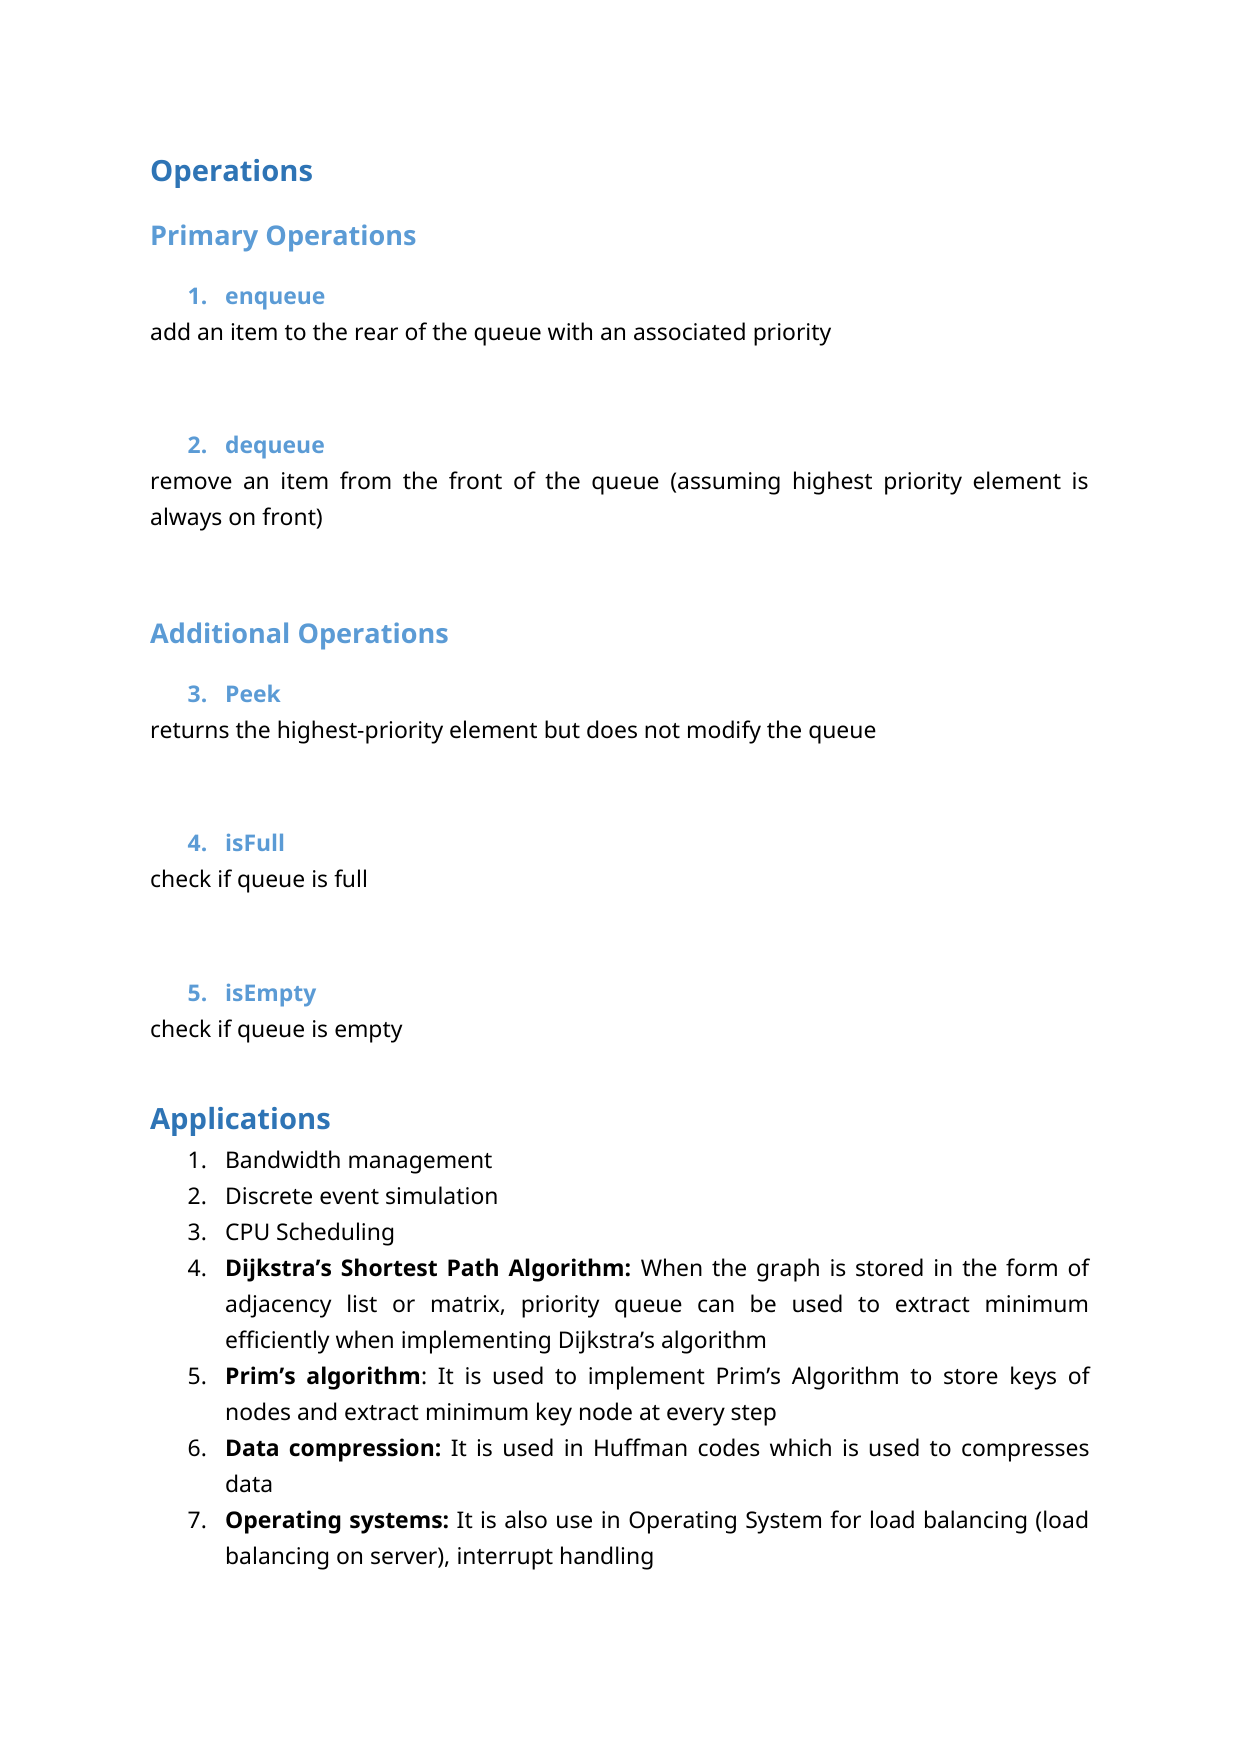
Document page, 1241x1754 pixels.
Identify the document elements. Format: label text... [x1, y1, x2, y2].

list Discrete event simulation [187, 1180, 1090, 1211]
subtitle enqueue [187, 280, 1090, 311]
list Prim’s algorithm: It is used to implement Prim’s Algorithm to store keys of nodes and extract minimum key node at every step [187, 1360, 1090, 1427]
text returns the highest-priority element but does not modify the queue [150, 714, 1090, 745]
subtitle dequeue [187, 429, 1090, 460]
subtitle Primary Operations [150, 216, 1090, 253]
list Operating systems: It is also use in Operating System for load balancing (load balancing on server), interrupt handling [187, 1504, 1090, 1571]
text remove an item from the front of the queue (assuming highest priority element is always on front) [150, 465, 1090, 532]
subtitle Operations [150, 150, 1090, 190]
list Bandwidth management [187, 1144, 1090, 1176]
subtitle isFull [187, 827, 1090, 858]
list Data compression: It is used in Huffman codes which is used to compresses data [187, 1432, 1090, 1499]
text check if queue is full [150, 863, 1090, 894]
subtitle isEmpty [187, 977, 1090, 1008]
list Dijkstra’s Shortest Path Algorithm: When the graph is stored in the form of adjacency list or matrix, priority queue can be used to extract minimum efficiently when implementing Dijkstra’s algorithm [187, 1252, 1090, 1355]
text add an item to the rear of the queue with an associated priority [150, 316, 1090, 347]
subtitle Applications [150, 1099, 1090, 1138]
list CPU Scheduling [187, 1216, 1090, 1247]
subtitle Additional Operations [150, 614, 1090, 651]
text check if queue is empty [150, 1013, 1090, 1044]
subtitle Peek [187, 678, 1090, 709]
